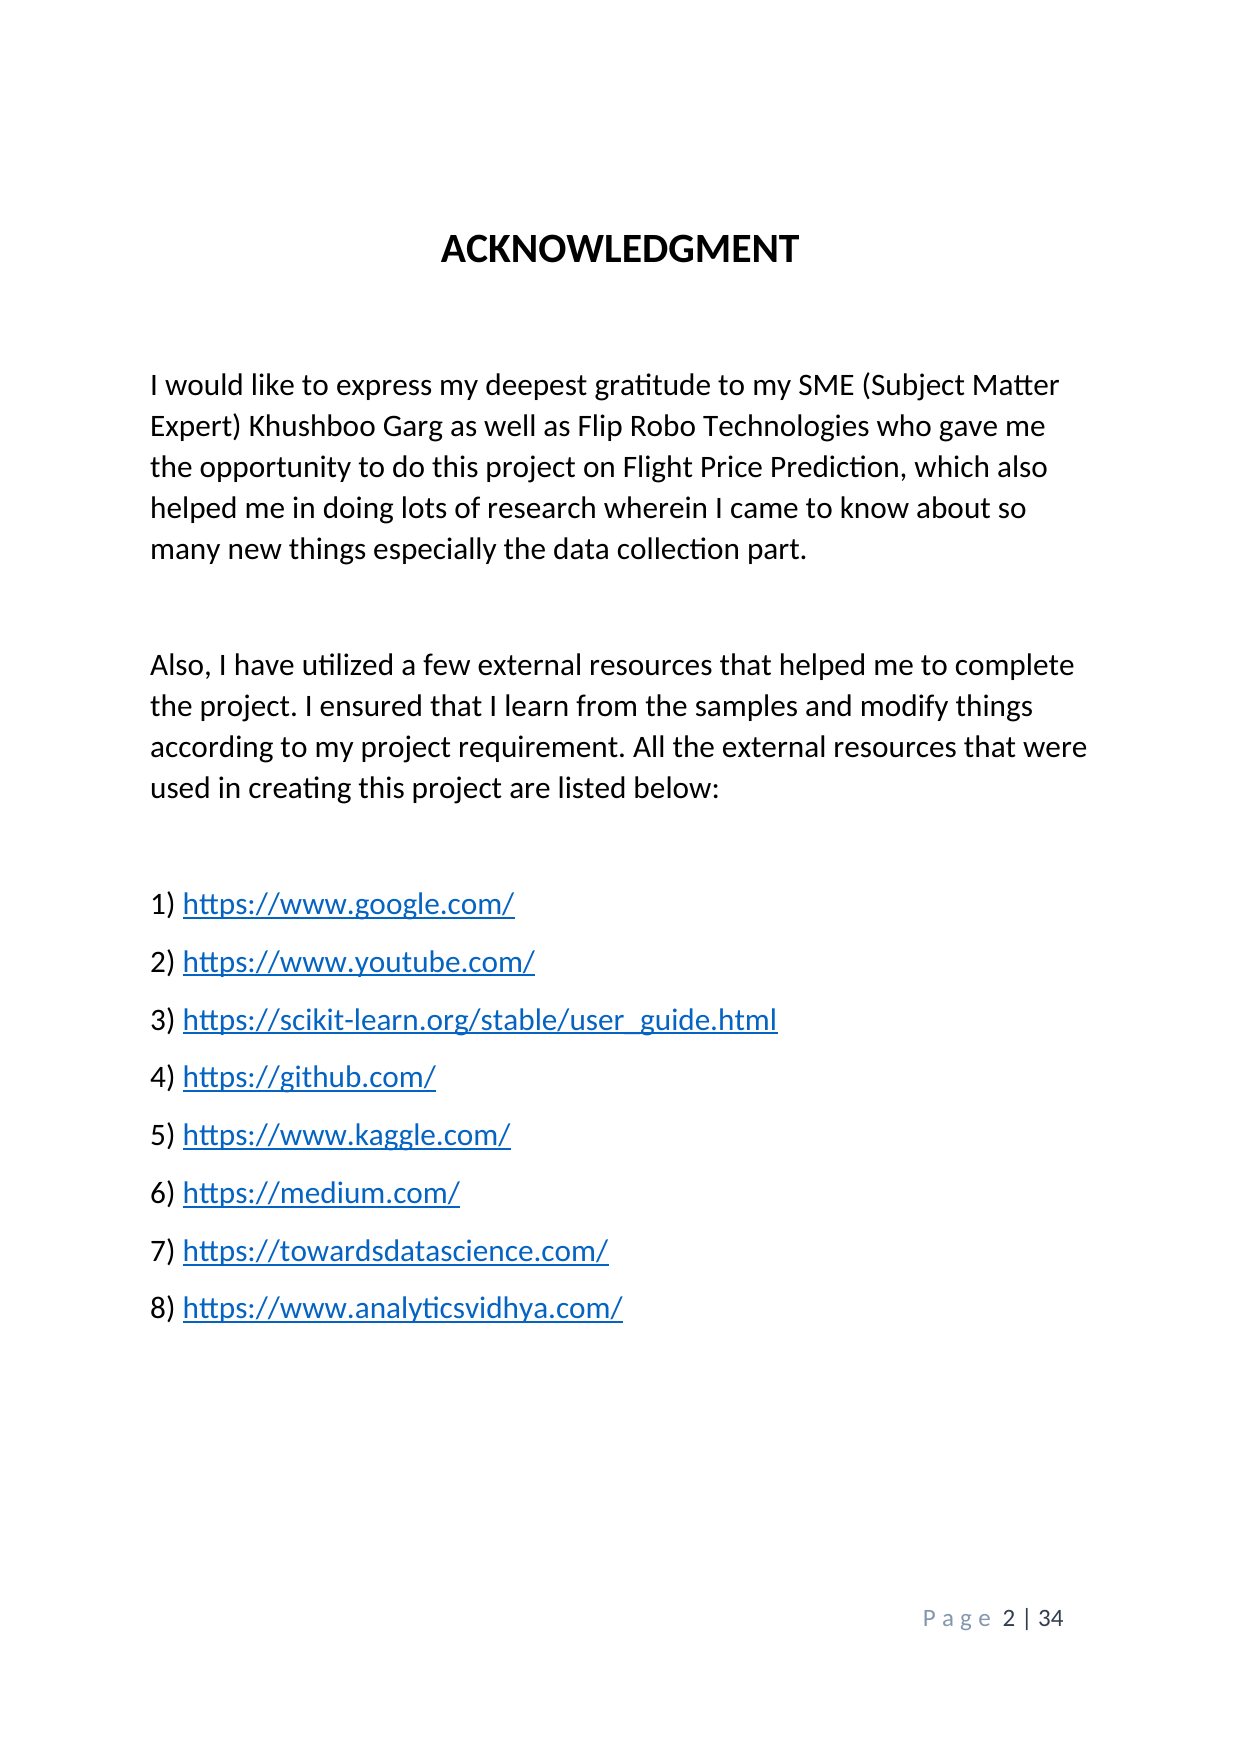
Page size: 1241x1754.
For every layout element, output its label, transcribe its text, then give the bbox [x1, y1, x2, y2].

text 4) https://github.com/ [150, 1057, 1090, 1096]
text Also, I have utilized a few external resources that helped me to complete the project. I ensured that I learn from the samples and modify things according to my project requirement. All the external resources that were used in creating this project are listed below: [150, 645, 1090, 806]
text 6) https://medium.com/ [150, 1173, 1090, 1211]
text 5) https://www.kaggle.com/ [150, 1115, 1090, 1153]
text 2) https://www.youtube.com/ [150, 942, 1090, 980]
text 1) https://www.google.com/ [150, 884, 1090, 922]
text 3) https://scikit-learn.org/stable/user_guide.html [150, 999, 1090, 1038]
text 7) https://towardsdatascience.com/ [150, 1231, 1090, 1269]
text I would like to express my deepest gratitude to my SME (Subject Matter Expert) Khushboo Garg as well as Flip Robo Technologies who gave me the opportunity to do this project on Flight Price Prediction, which also helped me in doing lots of research wherein I came to know about so many new things especially the data collection part. [150, 365, 1090, 567]
text ACKNOWLEDGMENT [150, 222, 1090, 272]
text 8) https://www.analyticsvidhya.com/ [150, 1289, 1090, 1327]
